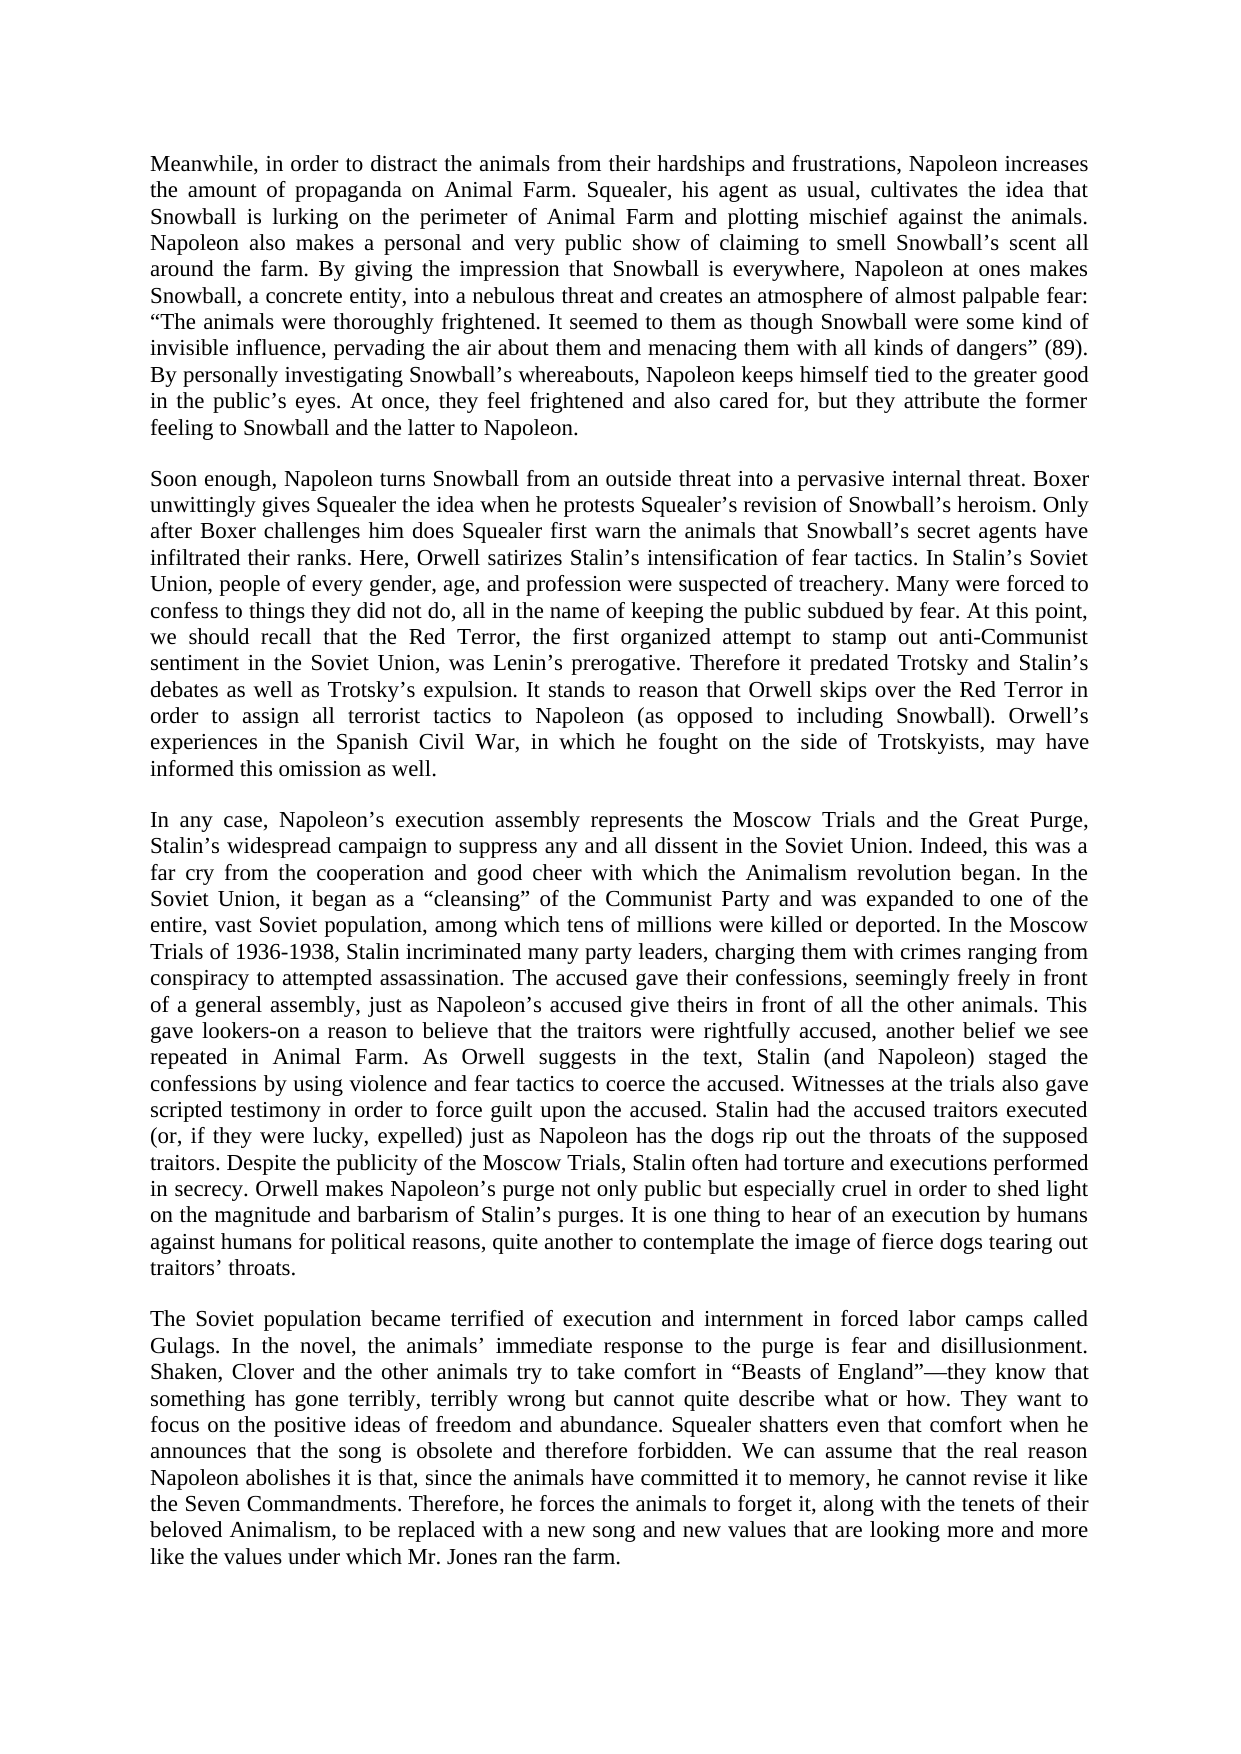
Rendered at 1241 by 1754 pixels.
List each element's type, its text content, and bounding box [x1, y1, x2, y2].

text In any case, Napoleon’s execution assembly represents the Moscow Trials and the Great Purge, Stalin’s widespread campaign to suppress any and all dissent in the Soviet Union. Indeed, this was a far cry from the cooperation and good cheer with which the Animalism revolution began. In the Soviet Union, it began as a “cleansing” of the Communist Party and was expanded to one of the entire, vast Soviet population, among which tens of millions were killed or deported. In the Moscow Trials of 1936-1938, Stalin incriminated many party leaders, charging them with crimes ranging from conspiracy to attempted assassination. The accused gave their confessions, seemingly freely in front of a general assembly, just as Napoleon’s accused give theirs in front of all the other animals. This gave lookers-on a reason to believe that the traitors were rightfully accused, another belief we see repeated in Animal Farm. As Orwell suggests in the text, Stalin (and Napoleon) staged the confessions by using violence and fear tactics to coerce the accused. Witnesses at the trials also gave scripted testimony in order to force guilt upon the accused. Stalin had the accused traitors executed (or, if they were lucky, expelled) just as Napoleon has the dogs rip out the throats of the supposed traitors. Despite the publicity of the Moscow Trials, Stalin often had torture and executions performed in secrecy. Orwell makes Napoleon’s purge not only public but especially cruel in order to shed light on the magnitude and barbarism of Stalin’s purges. It is one thing to hear of an execution by humans against humans for political reasons, quite another to contemplate the image of fierce dogs tearing out traitors’ throats. [150, 806, 1090, 1281]
text The Soviet population became terrified of execution and internment in forced labor camps called Gulags. In the novel, the animals’ immediate response to the purge is fear and disillusionment. Shaken, Clover and the other animals try to take comfort in “Beasts of England”—they know that something has gone terribly, terribly wrong but cannot quite describe what or how. They want to focus on the positive ideas of freedom and abundance. Squealer shatters even that comfort when he announces that the song is obsolete and therefore forbidden. We can assume that the real reason Napoleon abolishes it is that, since the animals have committed it to memory, he cannot revise it like the Seven Commandments. Therefore, he forces the animals to forget it, along with the tenets of their beloved Animalism, to be replaced with a new song and new values that are looking more and more like the values under which Mr. Jones ran the farm. [150, 1306, 1090, 1569]
text Soon enough, Napoleon turns Snowball from an outside threat into a pervasive internal threat. Boxer unwittingly gives Squealer the idea when he protests Squealer’s revision of Snowball’s heroism. Only after Boxer challenges him does Squealer first warn the animals that Snowball’s secret agents have infiltrated their ranks. Here, Orwell satirizes Stalin’s intensification of fear tactics. In Stalin’s Soviet Union, people of every gender, age, and profession were suspected of treachery. Many were forced to confess to things they did not do, all in the name of keeping the public subdued by fear. At this point, we should recall that the Red Terror, the first organized attempt to stamp out anti-Communist sentiment in the Soviet Union, was Lenin’s prerogative. Therefore it predated Trotsky and Stalin’s debates as well as Trotsky’s expulsion. It stands to reason that Orwell skips over the Red Terror in order to assign all terrorist tactics to Napoleon (as opposed to including Snowball). Orwell’s experiences in the Spanish Civil War, in which he fought on the side of Trotskyists, may have informed this omission as well. [150, 465, 1090, 781]
text Meanwhile, in order to distract the animals from their hardships and frustrations, Napoleon increases the amount of propaganda on Animal Farm. Squealer, his agent as usual, cultivates the idea that Snowball is lurking on the perimeter of Animal Farm and plotting mischief against the animals. Napoleon also makes a personal and very public show of claiming to smell Snowball’s scent all around the farm. By giving the impression that Snowball is everywhere, Napoleon at ones makes Snowball, a concrete entity, into a nebulous threat and creates an atmosphere of almost palpable fear: “The animals were thoroughly frightened. It seemed to them as though Snowball were some kind of invisible influence, pervading the air about them and menacing them with all kinds of dangers” (89). By personally investigating Snowball’s whereabouts, Napoleon keeps himself tied to the greater good in the public’s eyes. At once, they feel frightened and also cared for, but they attribute the former feeling to Snowball and the latter to Napoleon. [150, 150, 1090, 440]
